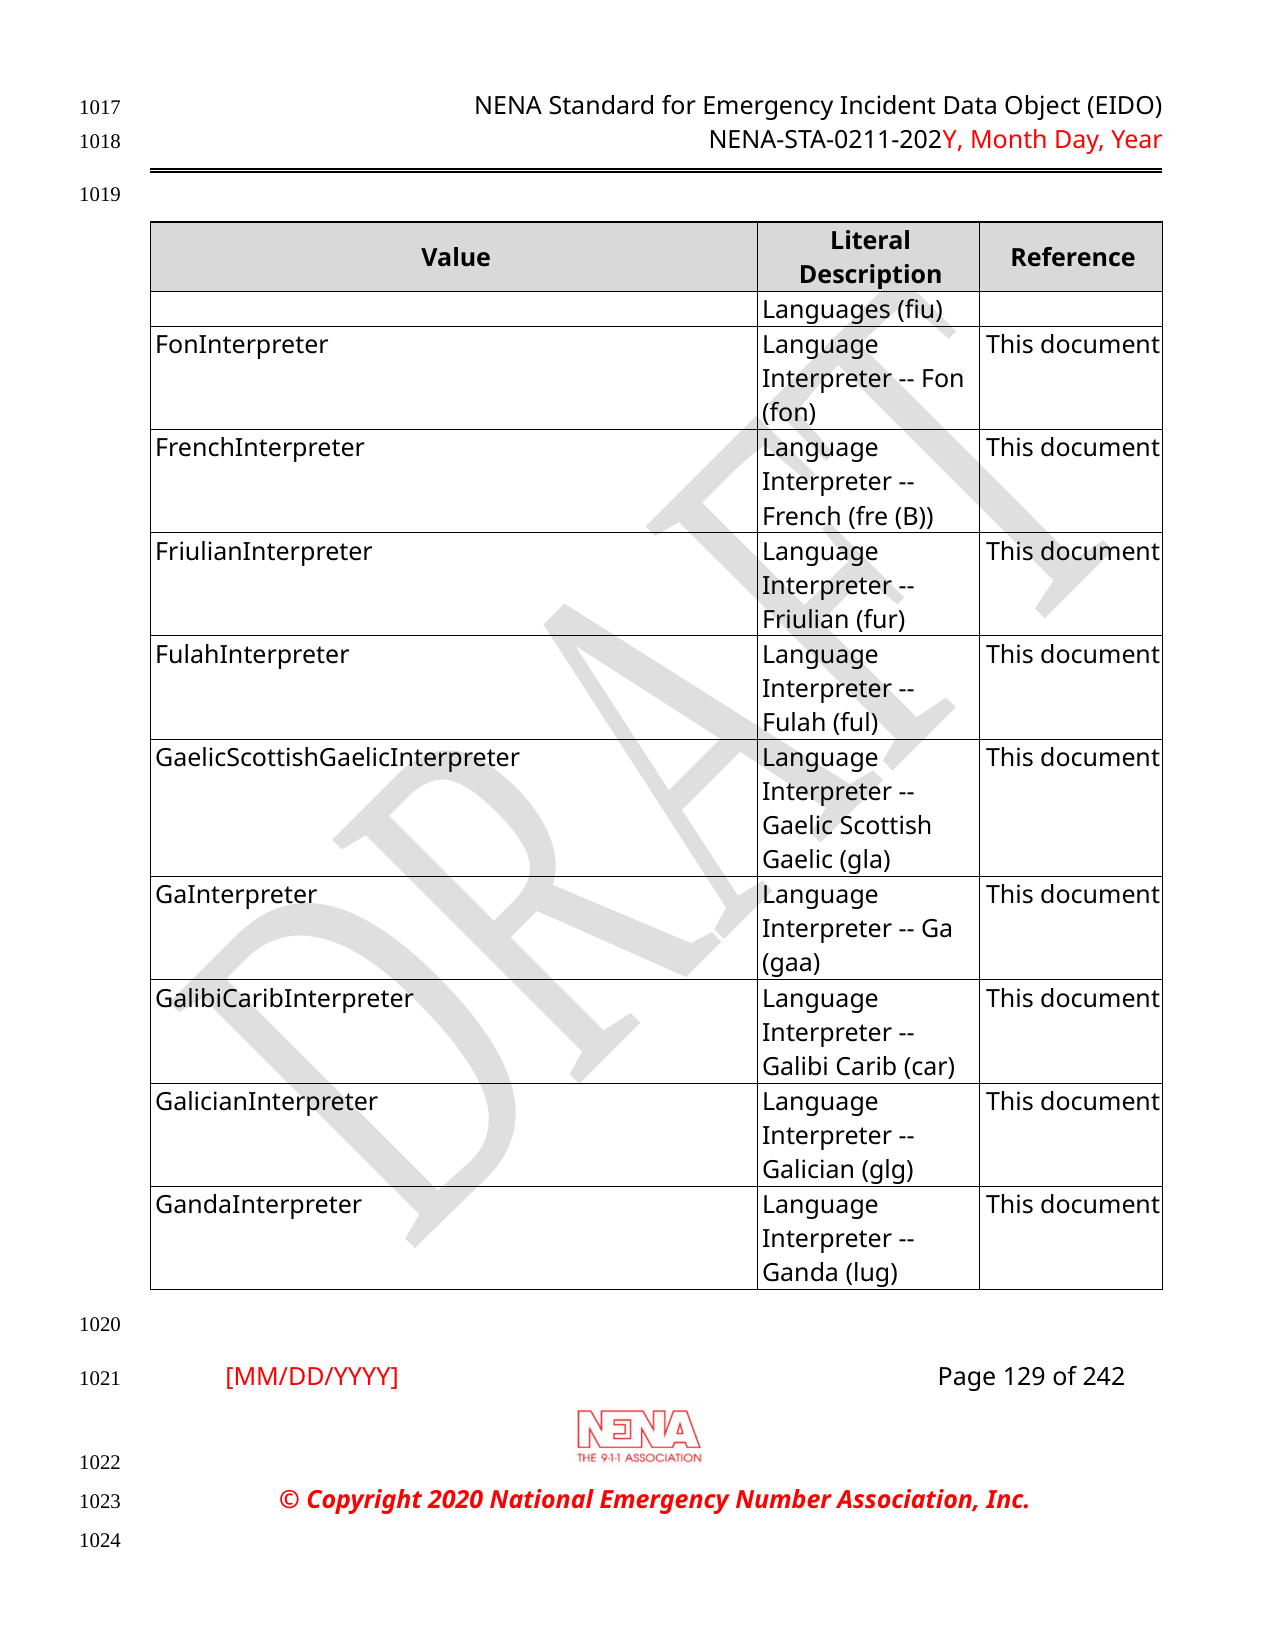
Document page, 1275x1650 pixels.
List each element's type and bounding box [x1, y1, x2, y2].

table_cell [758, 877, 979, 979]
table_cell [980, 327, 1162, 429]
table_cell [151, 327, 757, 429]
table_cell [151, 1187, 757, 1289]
picture [569, 1404, 706, 1470]
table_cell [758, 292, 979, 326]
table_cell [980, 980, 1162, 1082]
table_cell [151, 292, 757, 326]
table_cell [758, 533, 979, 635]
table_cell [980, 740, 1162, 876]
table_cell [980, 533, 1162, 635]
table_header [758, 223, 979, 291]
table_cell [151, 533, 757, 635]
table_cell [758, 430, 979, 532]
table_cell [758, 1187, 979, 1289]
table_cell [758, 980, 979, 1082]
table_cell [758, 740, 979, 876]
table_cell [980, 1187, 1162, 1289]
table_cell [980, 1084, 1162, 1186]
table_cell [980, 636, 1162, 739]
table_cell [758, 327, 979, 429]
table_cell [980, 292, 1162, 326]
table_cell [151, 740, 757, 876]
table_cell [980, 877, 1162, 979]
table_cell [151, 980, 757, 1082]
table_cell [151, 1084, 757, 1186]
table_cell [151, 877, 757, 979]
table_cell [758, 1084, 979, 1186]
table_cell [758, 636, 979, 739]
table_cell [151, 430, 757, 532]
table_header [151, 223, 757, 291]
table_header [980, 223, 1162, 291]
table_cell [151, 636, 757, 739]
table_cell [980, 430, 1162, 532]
